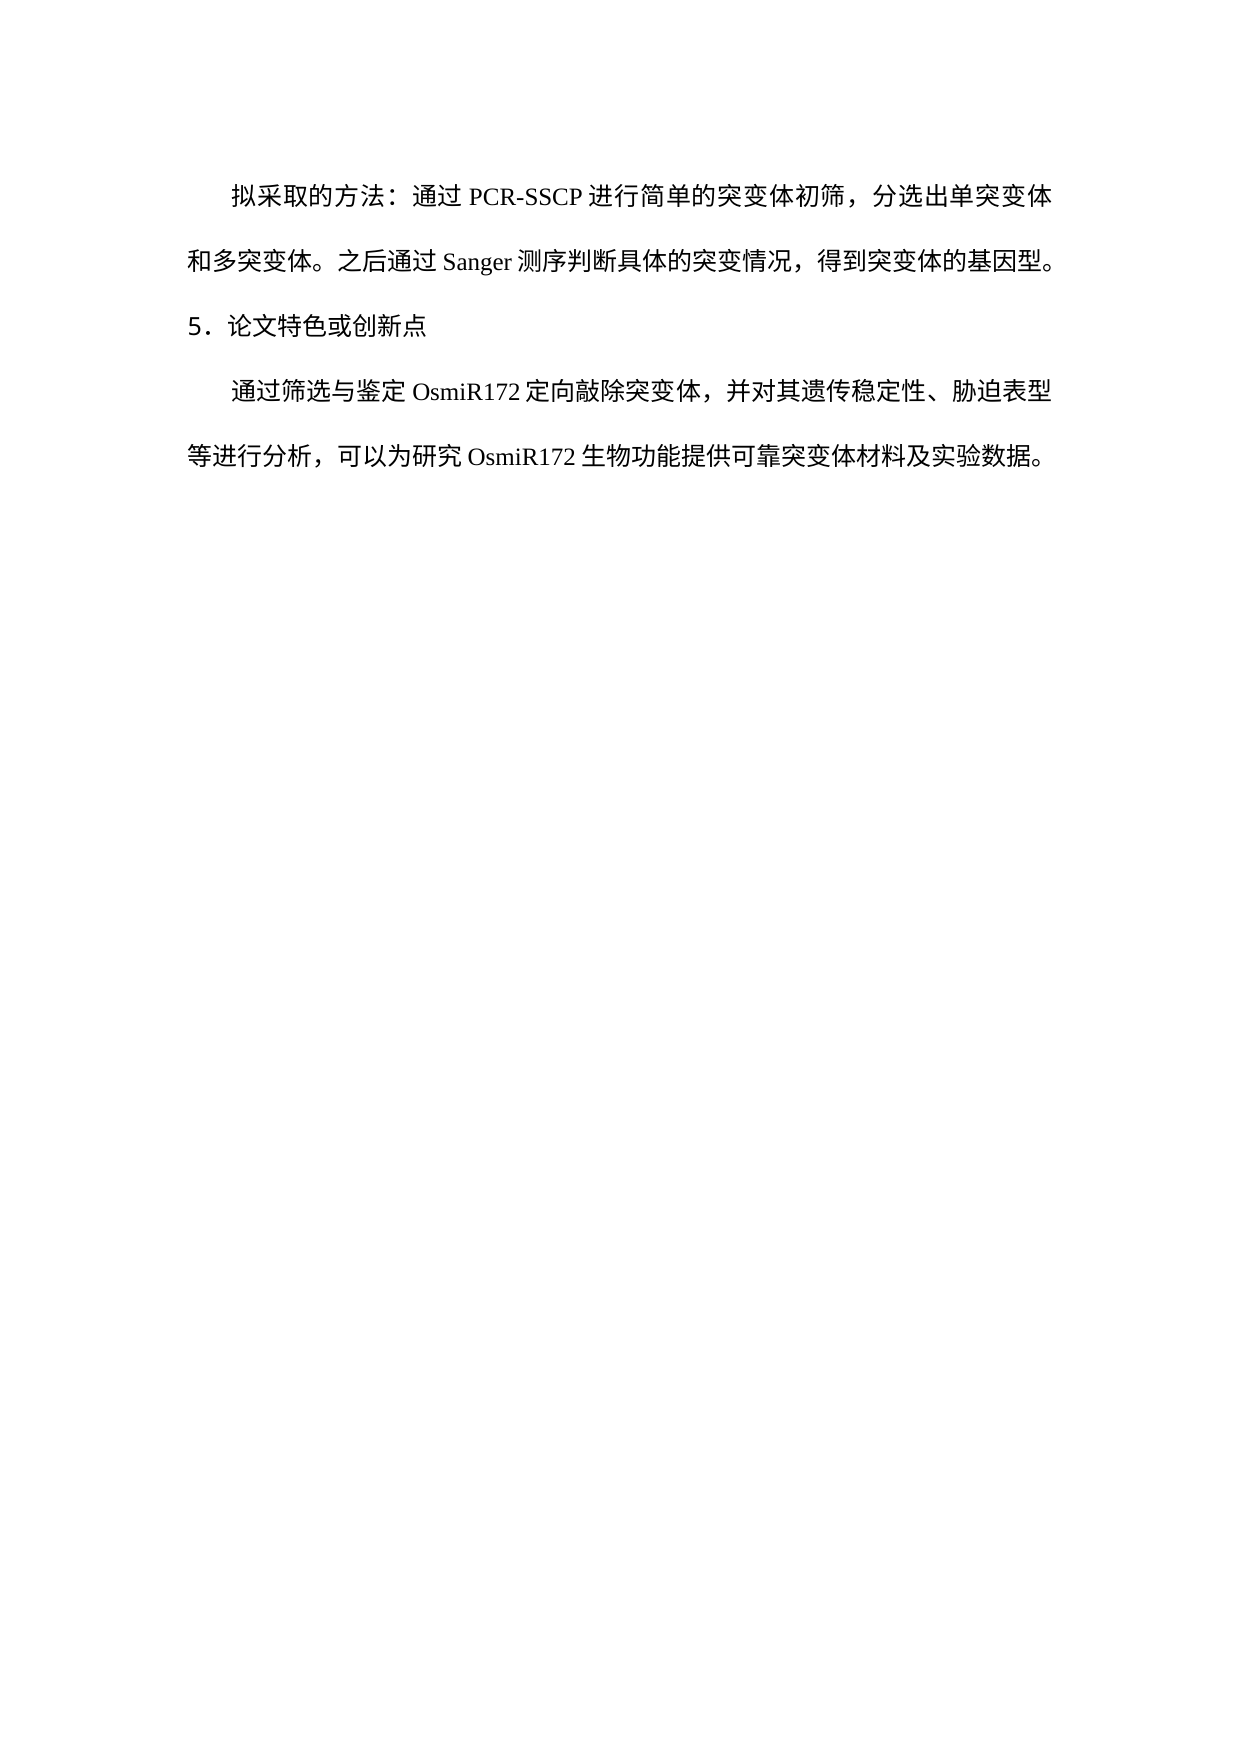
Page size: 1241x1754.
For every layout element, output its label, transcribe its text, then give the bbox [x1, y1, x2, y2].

text 5．论文特色或创新点 [187, 292, 1053, 357]
text 拟采取的方法：通过PCR-SSCP进行简单的突变体初筛，分选出单突变体和多突变体。之后通过Sanger测序判断具体的突变情况，得到突变体的基因型。 [187, 162, 1053, 292]
text 通过筛选与鉴定OsmiR172定向敲除突变体，并对其遗传稳定性、胁迫表型等进行分析，可以为研究OsmiR172生物功能提供可靠突变体材料及实验数据。 [187, 357, 1053, 487]
